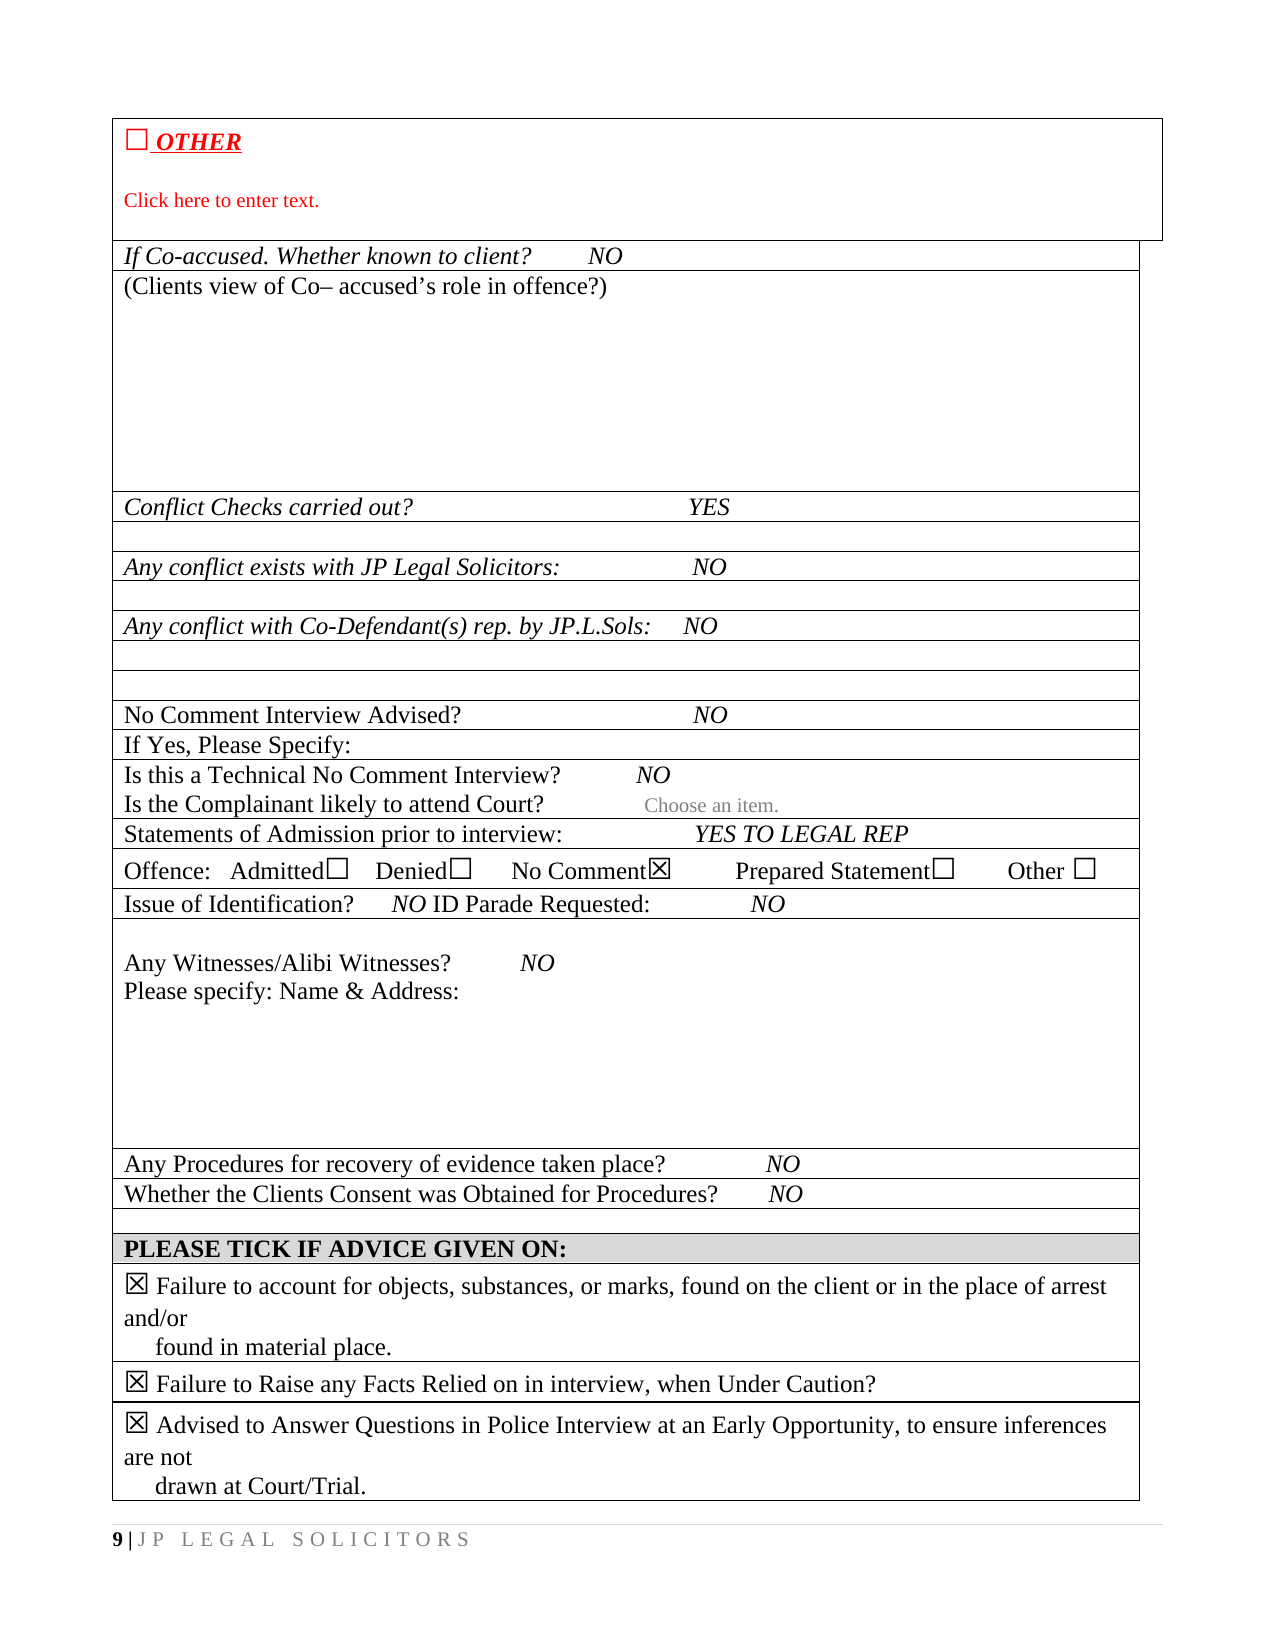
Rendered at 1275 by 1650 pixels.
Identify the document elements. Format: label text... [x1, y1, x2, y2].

table_cell Conflict Checks carried out? [113, 492, 1139, 521]
table_cell [113, 581, 1139, 610]
table_cell Any conflict exists with JP Legal Solicitors: [113, 552, 1139, 580]
table_cell Any conflict with Co-Defendant(s) rep. by JP.L.Sols: [113, 611, 1139, 640]
table_cell Failure to account for objects, substances, or marks, found on the client or in the place of arrest and/or found in material place. [113, 1264, 1139, 1361]
table_cell [113, 1209, 1139, 1233]
table_cell Statements of Admission prior to interview: [113, 819, 1139, 847]
table_cell Any Witnesses/Alibi Witnesses? Please specify: Name & Address: [113, 919, 1139, 1148]
table_cell (Clients view of Co– accused’s role in offence?) [113, 271, 1139, 491]
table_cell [113, 119, 1162, 240]
table_cell Failure to Raise any Facts Relied on in interview, when Under Caution? [113, 1362, 1139, 1401]
table_cell If Co-accused. Whether known to client? [113, 241, 1139, 270]
table_cell [113, 522, 1139, 551]
table_cell Whether the Clients Consent was Obtained for Procedures? [113, 1179, 1139, 1207]
table_cell Advised to Answer Questions in Police Interview at an Early Opportunity, to ensure inferences are not drawn at Court/Trial. [113, 1403, 1139, 1499]
table_cell Is this a Technical No Comment Interview? Is the Complainant likely to attend Court? [113, 760, 1139, 818]
table_cell [113, 671, 1139, 699]
table_cell PLEASE TICK IF ADVICE GIVEN ON: [113, 1234, 1139, 1262]
table_cell If Yes, Please Specify: [113, 730, 1139, 759]
table_cell Any Procedures for recovery of evidence taken place? [113, 1149, 1139, 1178]
table_cell [113, 641, 1139, 670]
table_cell Offence: Admitted Denied No Comment Prepared Statement Other [113, 849, 1139, 888]
table_cell No Comment Interview Advised? [113, 701, 1139, 729]
table_cell Issue of Identification? ID Parade Requested: [113, 889, 1139, 918]
